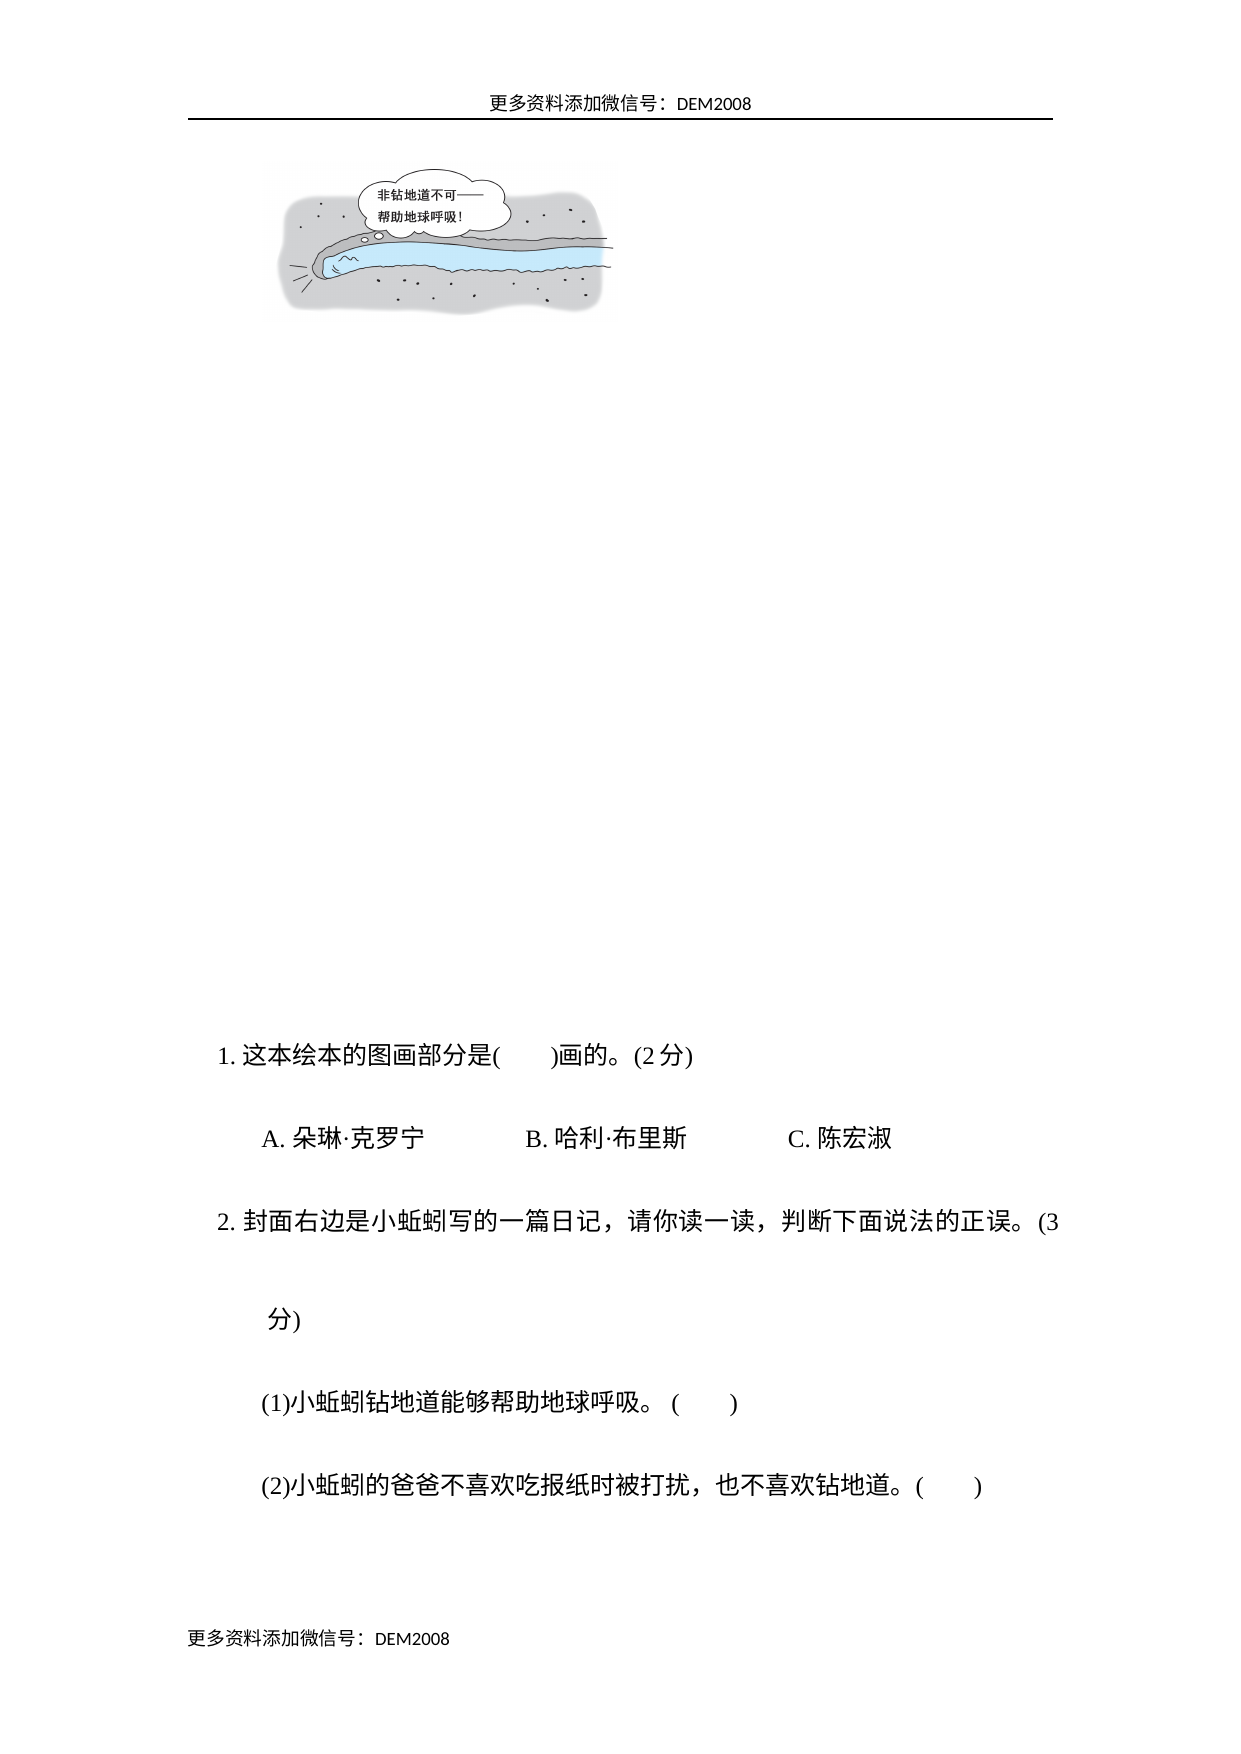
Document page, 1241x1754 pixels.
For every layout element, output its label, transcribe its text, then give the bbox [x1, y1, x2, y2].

picture [262, 161, 618, 322]
text (1)小蚯蚓钻地道能够帮助地球呼吸。 ( ) [261, 1368, 1053, 1433]
text (2)小蚯蚓的爸爸不喜欢吃报纸时被打扰，也不喜欢钻地道。( ) [261, 1451, 1053, 1516]
text A. 朵琳·克罗宁 B. 哈利·布里斯 C. 陈宏淑 [261, 1104, 1053, 1169]
text 2. 封面右边是小蚯蚓写的一篇日记，请你读一读，判断下面说法的正误。(3分) [217, 1187, 1059, 1350]
text 1. 这本绘本的图画部分是( )画的。(2分) [217, 1021, 1053, 1086]
